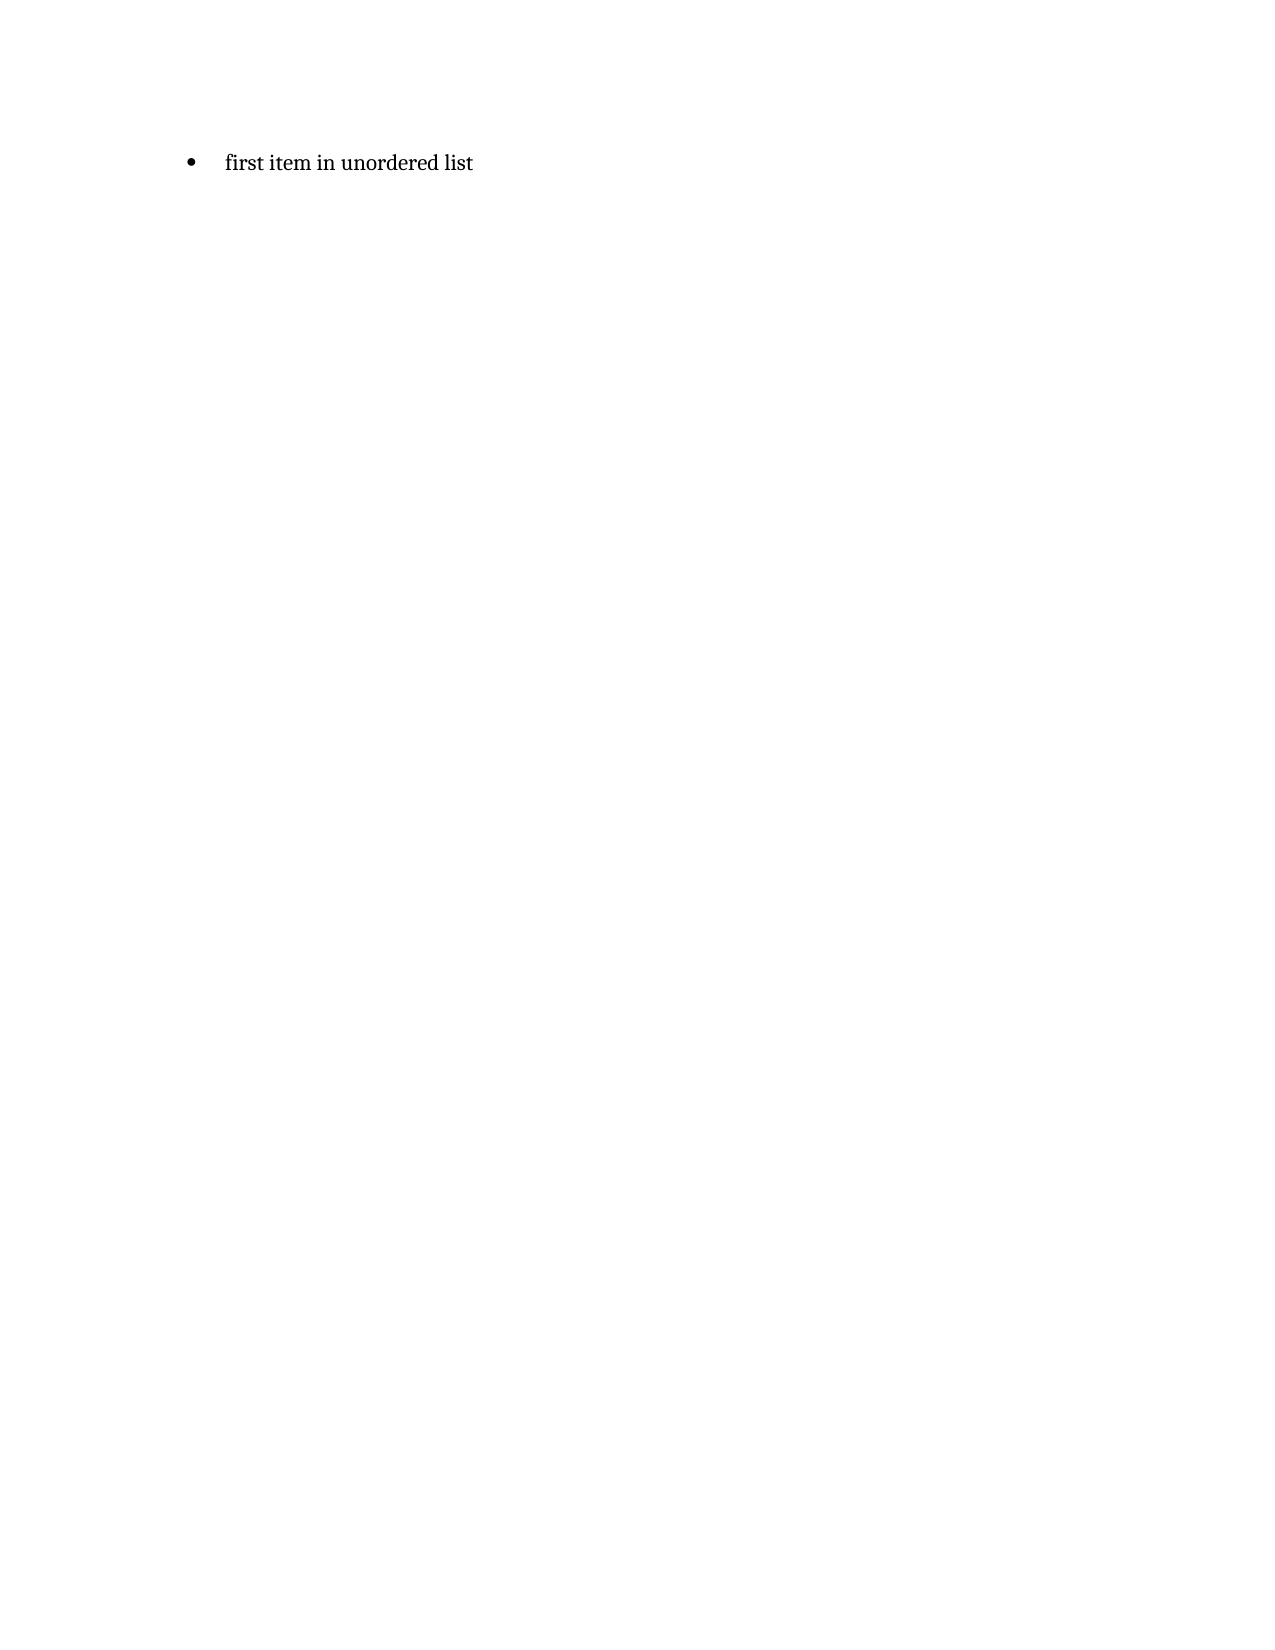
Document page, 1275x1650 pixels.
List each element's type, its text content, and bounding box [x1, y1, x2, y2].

list first item in unordered list [187, 150, 1087, 176]
